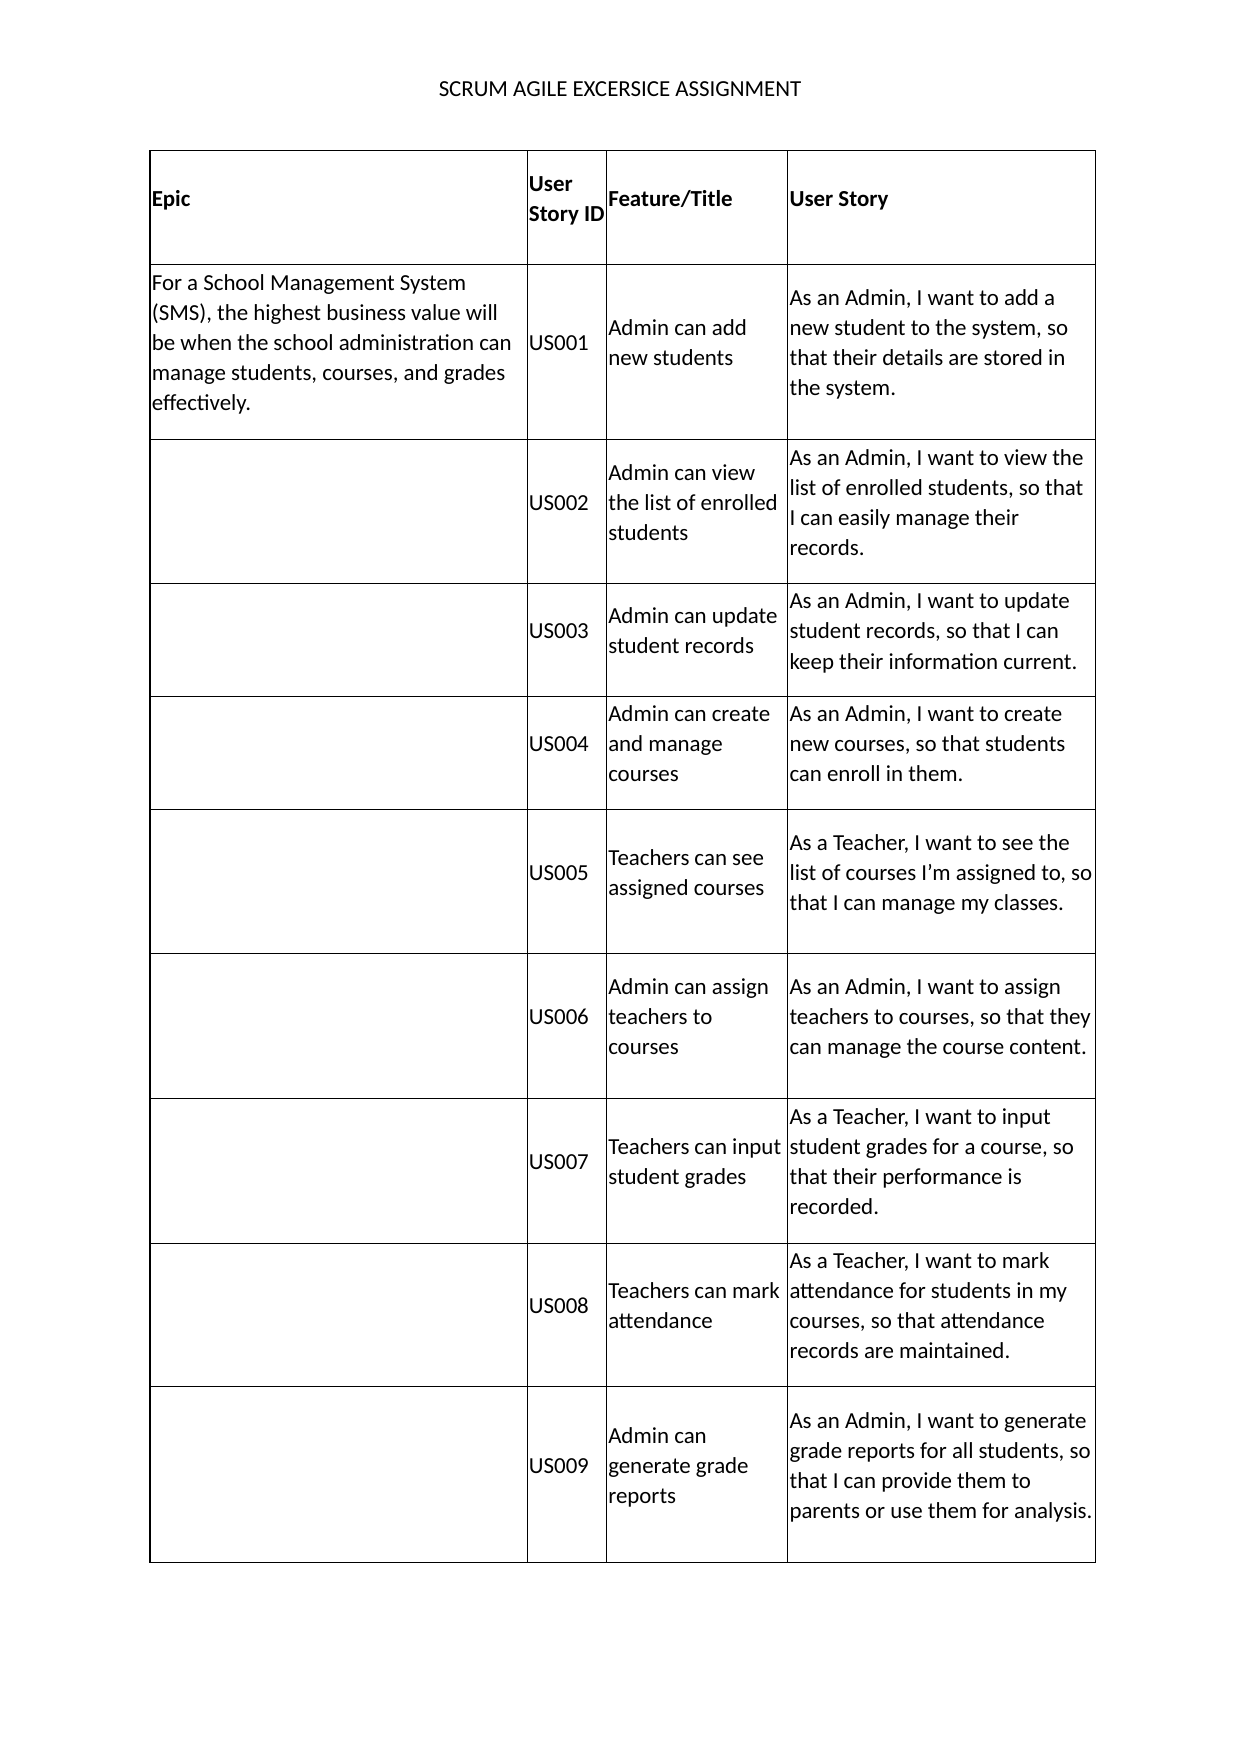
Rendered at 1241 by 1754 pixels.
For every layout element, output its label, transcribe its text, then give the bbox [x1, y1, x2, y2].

table_cell [151, 1244, 527, 1386]
table_cell US007 [528, 1099, 606, 1242]
table_cell [151, 697, 527, 809]
table_cell US009 [528, 1387, 606, 1562]
table_cell US003 [528, 584, 606, 696]
table_cell Admin can add new students [607, 265, 787, 438]
table_cell Teachers can see assigned courses [607, 810, 787, 953]
table_cell [151, 810, 527, 953]
table_header Feature/Title [607, 151, 787, 263]
table_cell As a Teacher, I want to mark attendance for students in my courses, so that attendance records are maintained. [788, 1244, 1095, 1386]
table_cell US004 [528, 697, 606, 809]
table_cell Teachers can mark attendance [607, 1244, 787, 1386]
table_cell As a Teacher, I want to input student grades for a course, so that their performance is recorded. [788, 1099, 1095, 1242]
table_cell US005 [528, 810, 606, 953]
table_cell US006 [528, 954, 606, 1097]
table_cell [151, 440, 527, 583]
table_cell US002 [528, 440, 606, 583]
table_header Epic [151, 151, 527, 263]
table_cell [151, 584, 527, 696]
table_cell As an Admin, I want to update student records, so that I can keep their information current. [788, 584, 1095, 696]
table_cell Admin can create and manage courses [607, 697, 787, 809]
table_cell As an Admin, I want to add a new student to the system, so that their details are stored in the system. [788, 265, 1095, 438]
table_cell US008 [528, 1244, 606, 1386]
table_cell Admin can generate grade reports [607, 1387, 787, 1562]
table_cell As an Admin, I want to view the list of enrolled students, so that I can easily manage their records. [788, 440, 1095, 583]
table_header User Story ID [528, 151, 606, 263]
table_cell As a Teacher, I want to see the list of courses I’m assigned to, so that I can manage my classes. [788, 810, 1095, 953]
table_cell [151, 954, 527, 1097]
table_header User Story [788, 151, 1095, 263]
table_cell As an Admin, I want to assign teachers to courses, so that they can manage the course content. [788, 954, 1095, 1097]
table_cell For a School Management System (SMS), the highest business value will be when the school administration can manage students, courses, and grades effectively. [151, 265, 527, 438]
table_cell As an Admin, I want to create new courses, so that students can enroll in them. [788, 697, 1095, 809]
table_cell [151, 1099, 527, 1242]
table_cell Teachers can input student grades [607, 1099, 787, 1242]
table_cell Admin can assign teachers to courses [607, 954, 787, 1097]
table_cell Admin can view the list of enrolled students [607, 440, 787, 583]
table_cell As an Admin, I want to generate grade reports for all students, so that I can provide them to parents or use them for analysis. [788, 1387, 1095, 1562]
table_cell US001 [528, 265, 606, 438]
table_cell [151, 1387, 527, 1562]
table_cell Admin can update student records [607, 584, 787, 696]
